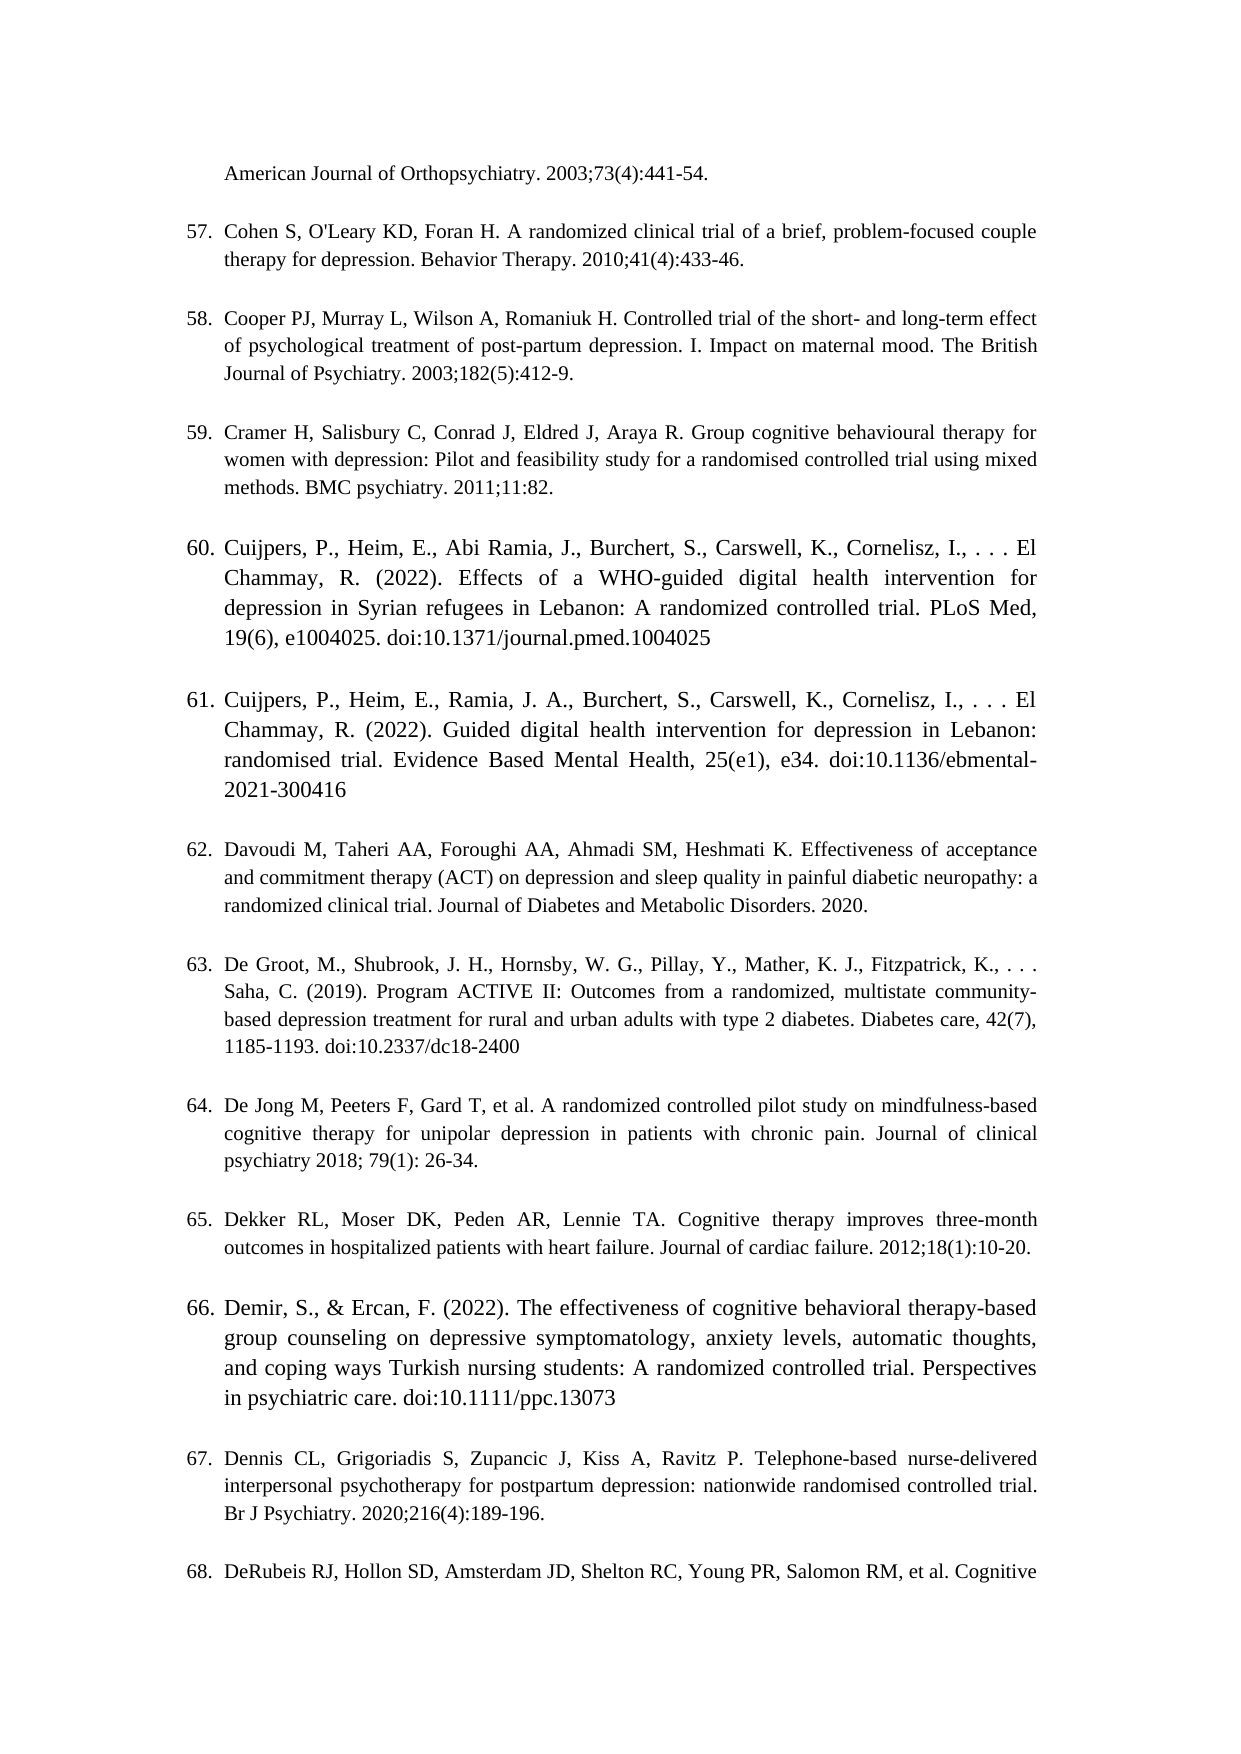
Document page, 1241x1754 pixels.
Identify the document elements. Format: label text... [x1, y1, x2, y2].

table_cell De Groot, M., Shubrook, J. H., Hornsby, W. G., Pillay, Y., Mather, K. J., Fitzpatrick, K., . . . Saha, C. (2019). Program ACTIVE II: Outcomes from a randomized, multistate community-based depression treatment for rural and urban adults with type 2 diabetes. Diabetes care, 42(7), 1185-1193. doi:10.2337/dc18-2400 [138, 941, 1049, 1083]
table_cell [138, 1549, 1049, 1583]
table_cell Cohen S, O'Leary KD, Foran H. A randomized clinical trial of a brief, problem-focused couple therapy for depression. Behavior Therapy. 2010;41(4):433-46. [138, 209, 1049, 295]
table_cell Cooper PJ, Murray L, Wilson A, Romaniuk H. Controlled trial of the short- and long-term effect of psychological treatment of post-partum depression. I. Impact on maternal mood. The British Journal of Psychiatry. 2003;182(5):412-9. [138, 295, 1049, 409]
table_cell Demir, S., & Ercan, F. (2022). The effectiveness of cognitive behavioral therapy-based group counseling on depressive symptomatology, anxiety levels, automatic thoughts, and coping ways Turkish nursing students: A randomized controlled trial. Perspectives in psychiatric care. doi:10.1111/ppc.13073 [138, 1283, 1049, 1435]
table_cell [138, 150, 1049, 209]
table_cell Dekker RL, Moser DK, Peden AR, Lennie TA. Cognitive therapy improves three-month outcomes in hospitalized patients with heart failure. Journal of cardiac failure. 2012;18(1):10-20. [138, 1197, 1049, 1283]
table_cell Cuijpers, P., Heim, E., Ramia, J. A., Burchert, S., Carswell, K., Cornelisz, I., . . . El Chammay, R. (2022). Guided digital health intervention for depression in Lebanon: randomised trial. Evidence Based Mental Health, 25(e1), e34. doi:10.1136/ebmental-2021-300416 [138, 675, 1049, 827]
table_cell Dennis CL, Grigoriadis S, Zupancic J, Kiss A, Ravitz P. Telephone-based nurse-delivered interpersonal psychotherapy for postpartum depression: nationwide randomised controlled trial. Br J Psychiatry. 2020;216(4):189-196. [138, 1435, 1049, 1549]
table_cell Cuijpers, P., Heim, E., Abi Ramia, J., Burchert, S., Carswell, K., Cornelisz, I., . . . El Chammay, R. (2022). Effects of a WHO-guided digital health intervention for depression in Syrian refugees in Lebanon: A randomized controlled trial. PLoS Med, 19(6), e1004025. doi:10.1371/journal.pmed.1004025 [138, 524, 1049, 675]
table_cell Cramer H, Salisbury C, Conrad J, Eldred J, Araya R. Group cognitive behavioural therapy for women with depression: Pilot and feasibility study for a randomised controlled trial using mixed methods. BMC psychiatry. 2011;11:82. [138, 409, 1049, 523]
table_cell De Jong M, Peeters F, Gard T, et al. A randomized controlled pilot study on mindfulness-based cognitive therapy for unipolar depression in patients with chronic pain. Journal of clinical psychiatry 2018; 79(1): 26‐34. [138, 1083, 1049, 1197]
table_cell Davoudi M, Taheri AA, Foroughi AA, Ahmadi SM, Heshmati K. Effectiveness of acceptance and commitment therapy (ACT) on depression and sleep quality in painful diabetic neuropathy: a randomized clinical trial. Journal of Diabetes and Metabolic Disorders. 2020. [138, 827, 1049, 941]
